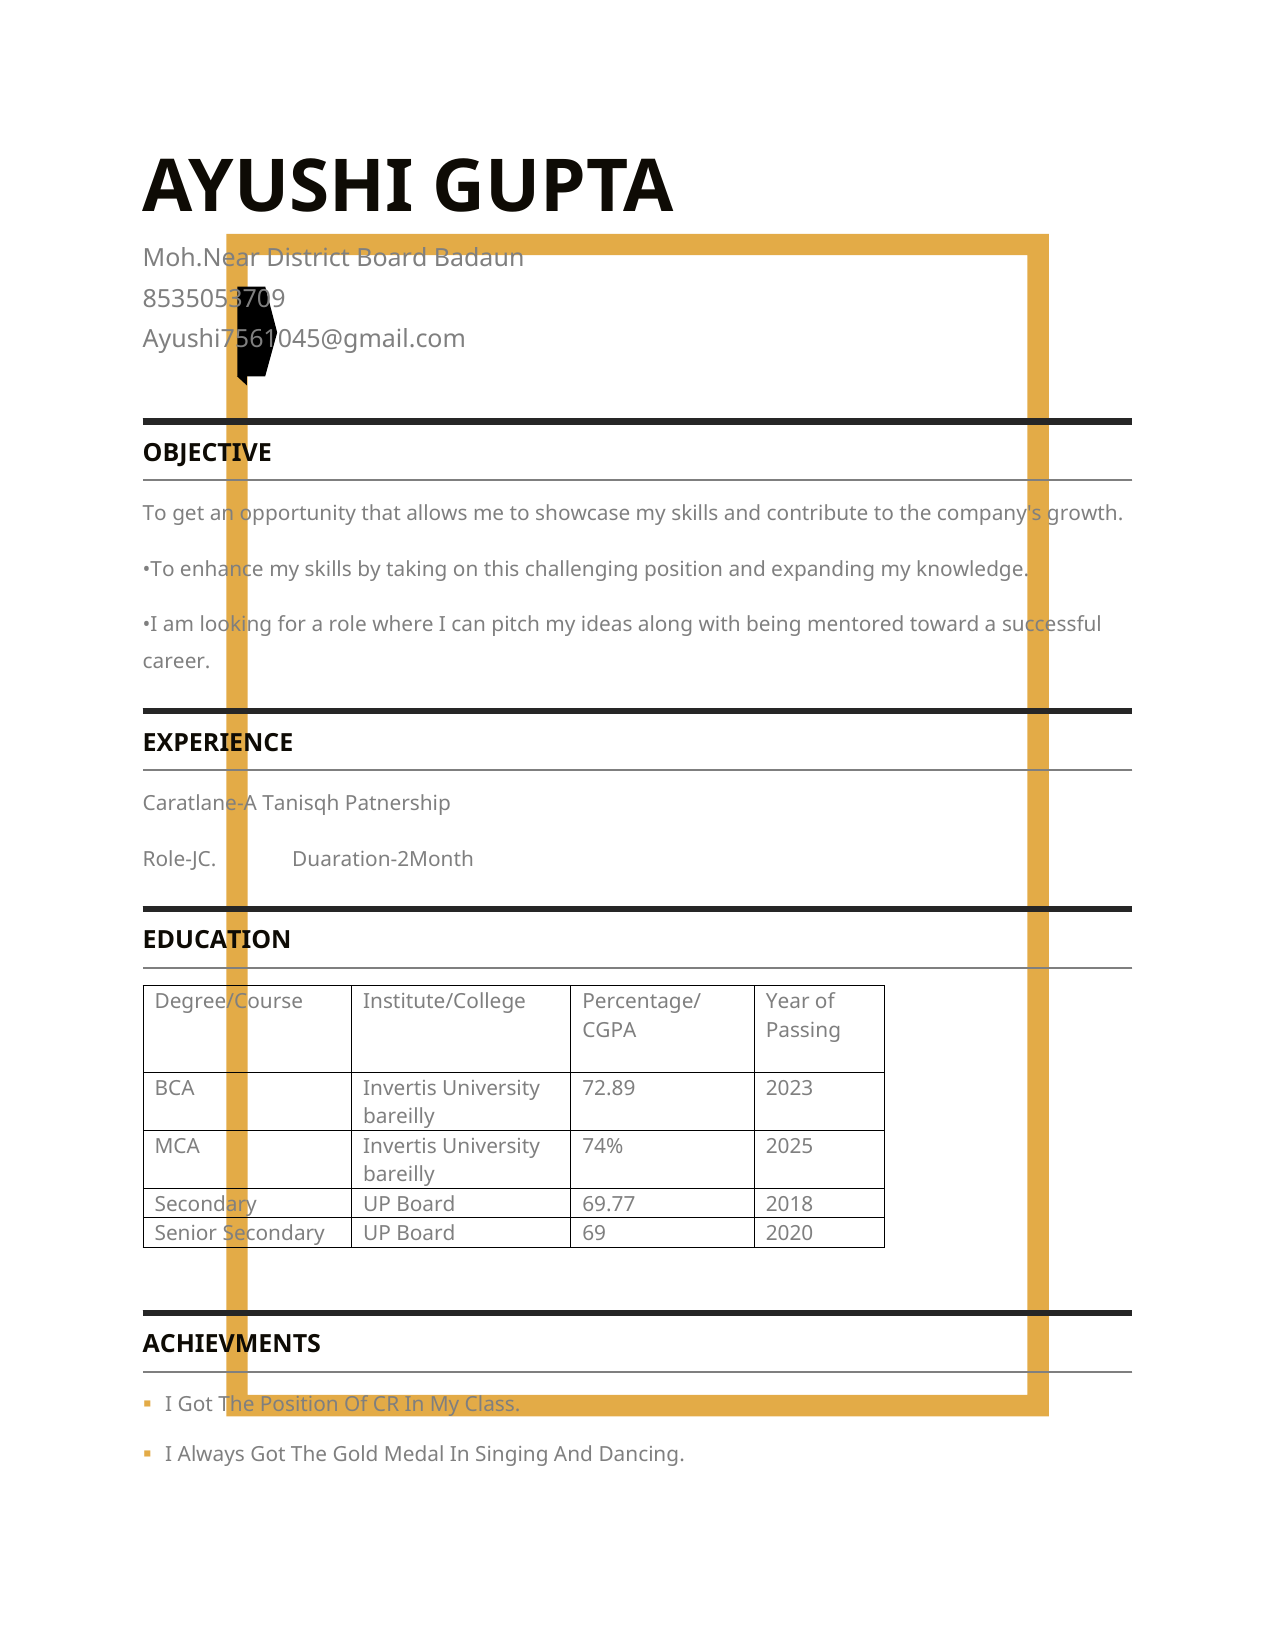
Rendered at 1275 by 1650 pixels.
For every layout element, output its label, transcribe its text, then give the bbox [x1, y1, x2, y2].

table_cell 69.77 [571, 1189, 754, 1217]
list I Got The Position Of CR In My Class. [142, 1389, 1132, 1418]
table_header Institute/College [352, 986, 570, 1072]
text Ayushi7561045@gmail.com [142, 321, 832, 355]
table_cell 2023 [755, 1073, 884, 1130]
table_cell 2018 [755, 1189, 884, 1217]
text •I am looking for a role where I can pitch my ideas along with being mentored toward a successful career. [142, 609, 1132, 675]
table_cell 72.89 [571, 1073, 754, 1130]
table_cell UP Board [352, 1189, 570, 1217]
table_cell 74% [571, 1131, 754, 1188]
table_cell 2020 [755, 1218, 884, 1247]
table_header Degree/Course [144, 986, 351, 1072]
table_cell Invertis University bareilly [352, 1073, 570, 1130]
text Ayushi gupta [142, 147, 1132, 227]
table_cell Secondary [144, 1189, 351, 1217]
table_cell Senior Secondary [144, 1218, 351, 1247]
table_cell MCA [144, 1131, 351, 1188]
table_cell UP Board [352, 1218, 570, 1247]
text Role-JC. Duaration-2Month [142, 844, 1132, 872]
table_header Percentage/CGPA [571, 986, 754, 1072]
list I Always Got The Gold Medal In Singing And Dancing. [142, 1439, 1132, 1467]
text Caratlane-A Tanisqh Patnership [142, 788, 1132, 816]
text Moh.Near District Board Badaun [142, 239, 832, 273]
text •To enhance my skills by taking on this challenging position and expanding my knowledge. [142, 554, 1132, 582]
table_cell 69 [571, 1218, 754, 1247]
subtitle ACHIEVMENTS [142, 1311, 1132, 1373]
text 8535053709 [142, 280, 832, 314]
table_cell 2025 [755, 1131, 884, 1188]
table_header Year of Passing [755, 986, 884, 1072]
text To get an opportunity that allows me to showcase my skills and contribute to the company's growth. [142, 498, 1132, 527]
table_cell Invertis University bareilly [352, 1131, 570, 1188]
table_cell BCA [144, 1073, 351, 1130]
